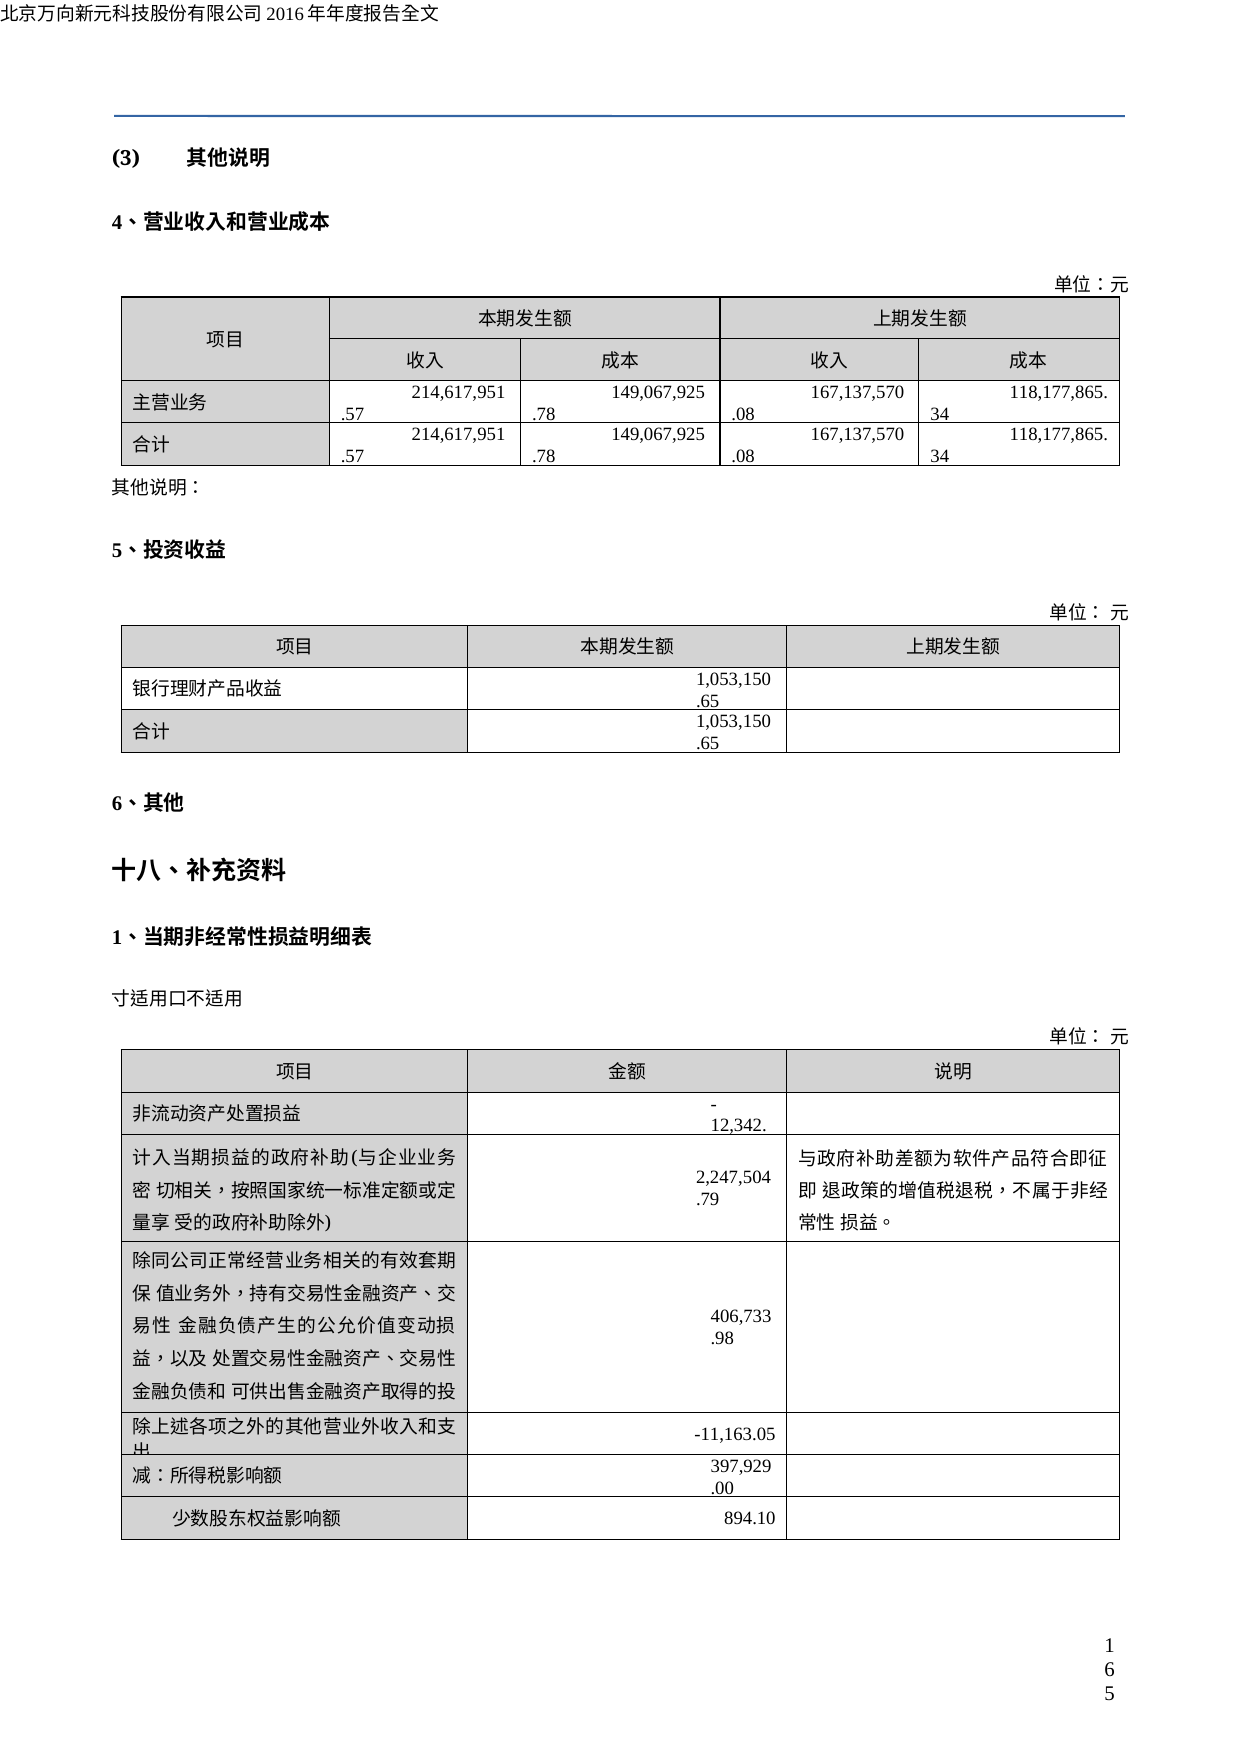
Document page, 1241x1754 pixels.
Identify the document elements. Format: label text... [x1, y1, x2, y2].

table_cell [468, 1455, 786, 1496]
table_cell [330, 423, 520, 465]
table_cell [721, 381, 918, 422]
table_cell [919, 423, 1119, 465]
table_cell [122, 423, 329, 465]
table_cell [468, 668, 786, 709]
text 其他说明： [112, 475, 1129, 500]
text 寸适用口不适用 [112, 986, 1129, 1011]
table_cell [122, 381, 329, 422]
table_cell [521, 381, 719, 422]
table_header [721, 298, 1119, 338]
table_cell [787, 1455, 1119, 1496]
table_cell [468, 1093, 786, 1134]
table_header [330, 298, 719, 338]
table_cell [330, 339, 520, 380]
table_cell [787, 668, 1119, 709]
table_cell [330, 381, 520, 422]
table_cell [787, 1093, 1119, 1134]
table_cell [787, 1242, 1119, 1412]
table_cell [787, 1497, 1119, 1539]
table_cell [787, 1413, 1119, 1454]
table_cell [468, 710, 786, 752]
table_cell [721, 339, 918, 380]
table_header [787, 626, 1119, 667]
text 单位： 元 [112, 599, 1129, 625]
text 单位：元 [112, 271, 1129, 296]
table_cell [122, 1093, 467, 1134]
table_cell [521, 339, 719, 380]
text 1、当期非经常性损益明细表 [112, 922, 1129, 950]
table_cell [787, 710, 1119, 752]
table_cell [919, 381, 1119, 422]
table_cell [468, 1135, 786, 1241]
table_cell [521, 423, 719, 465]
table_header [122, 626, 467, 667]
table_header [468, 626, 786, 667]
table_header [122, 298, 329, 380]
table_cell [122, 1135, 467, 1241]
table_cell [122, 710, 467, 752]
text 5、投资收益 [112, 536, 1129, 564]
text 6、其他 [112, 788, 1129, 817]
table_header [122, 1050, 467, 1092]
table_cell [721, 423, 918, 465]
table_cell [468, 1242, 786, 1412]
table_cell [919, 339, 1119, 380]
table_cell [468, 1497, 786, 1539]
text 4、营业收入和营业成本 [112, 207, 1129, 235]
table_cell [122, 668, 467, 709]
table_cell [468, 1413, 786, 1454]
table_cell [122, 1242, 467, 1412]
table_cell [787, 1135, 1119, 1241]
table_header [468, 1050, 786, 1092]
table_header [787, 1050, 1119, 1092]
list 其他说明 [112, 143, 1129, 172]
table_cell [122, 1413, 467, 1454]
text 单位： 元 [112, 1024, 1129, 1049]
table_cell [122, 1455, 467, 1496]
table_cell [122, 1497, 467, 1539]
text 十八、补充资料 [112, 852, 1129, 886]
